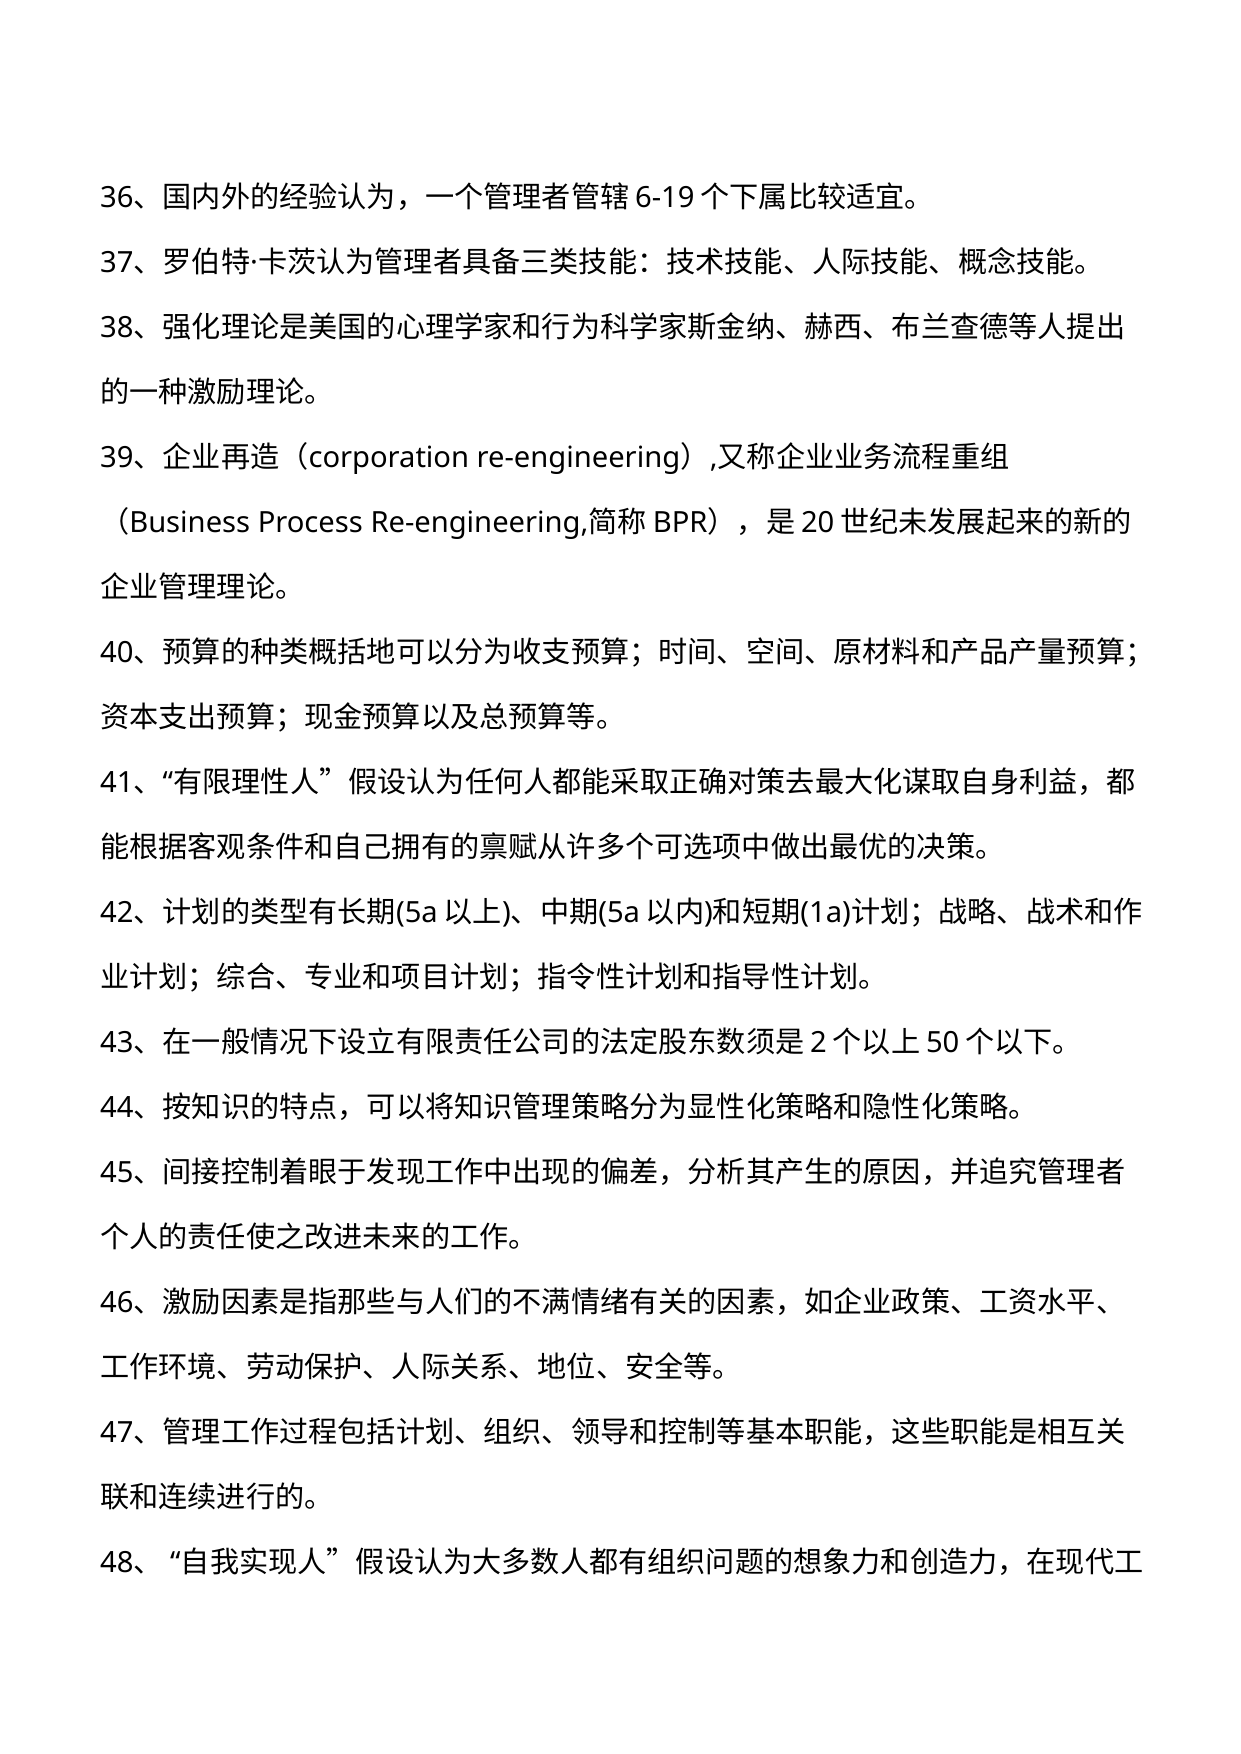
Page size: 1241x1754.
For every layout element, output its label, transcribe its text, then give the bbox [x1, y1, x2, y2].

list “有限理性人”假设认为任何人都能采取正确对策去最大化谋取自身利益，都能根据客观条件和自己拥有的禀赋从许多个可选项中做出最优的决策。 [100, 747, 1150, 877]
list 预算的种类概括地可以分为收支预算；时间、空间、原材料和产品产量预算；资本支出预算；现金预算以及总预算等。 [100, 617, 1150, 747]
list 激励因素是指那些与人们的不满情绪有关的因素，如企业政策、工资水平、工作环境、劳动保护、人际关系、地位、安全等。 [100, 1267, 1150, 1397]
list 计划的类型有长期(5a以上)、中期(5a以内)和短期(1a)计划；战略、战术和作业计划；综合、专业和项目计划；指令性计划和指导性计划。 [100, 877, 1150, 1007]
list 国内外的经验认为，一个管理者管辖6-19个下属比较适宜。 [100, 162, 1150, 227]
list 间接控制着眼于发现工作中出现的偏差，分析其产生的原因，并追究管理者个人的责任使之改进未来的工作。 [100, 1137, 1150, 1267]
list 企业再造（corporation re-engineering）,又称企业业务流程重组（Business Process Re-engineering,简称BPR），是20世纪未发展起来的新的企业管理理论。 [100, 422, 1150, 617]
list 在一般情况下设立有限责任公司的法定股东数须是2个以上50个以下。 [100, 1007, 1150, 1072]
list 强化理论是美国的心理学家和行为科学家斯金纳、赫西、布兰查德等人提出的一种激励理论。 [100, 292, 1150, 422]
list 按知识的特点，可以将知识管理策略分为显性化策略和隐性化策略。 [100, 1072, 1150, 1137]
list 罗伯特·卡茨认为管理者具备三类技能：技术技能、人际技能、概念技能。 [100, 227, 1150, 292]
list 管理工作过程包括计划、组织、领导和控制等基本职能，这些职能是相互关联和连续进行的。 [100, 1397, 1150, 1527]
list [100, 1527, 1150, 1592]
